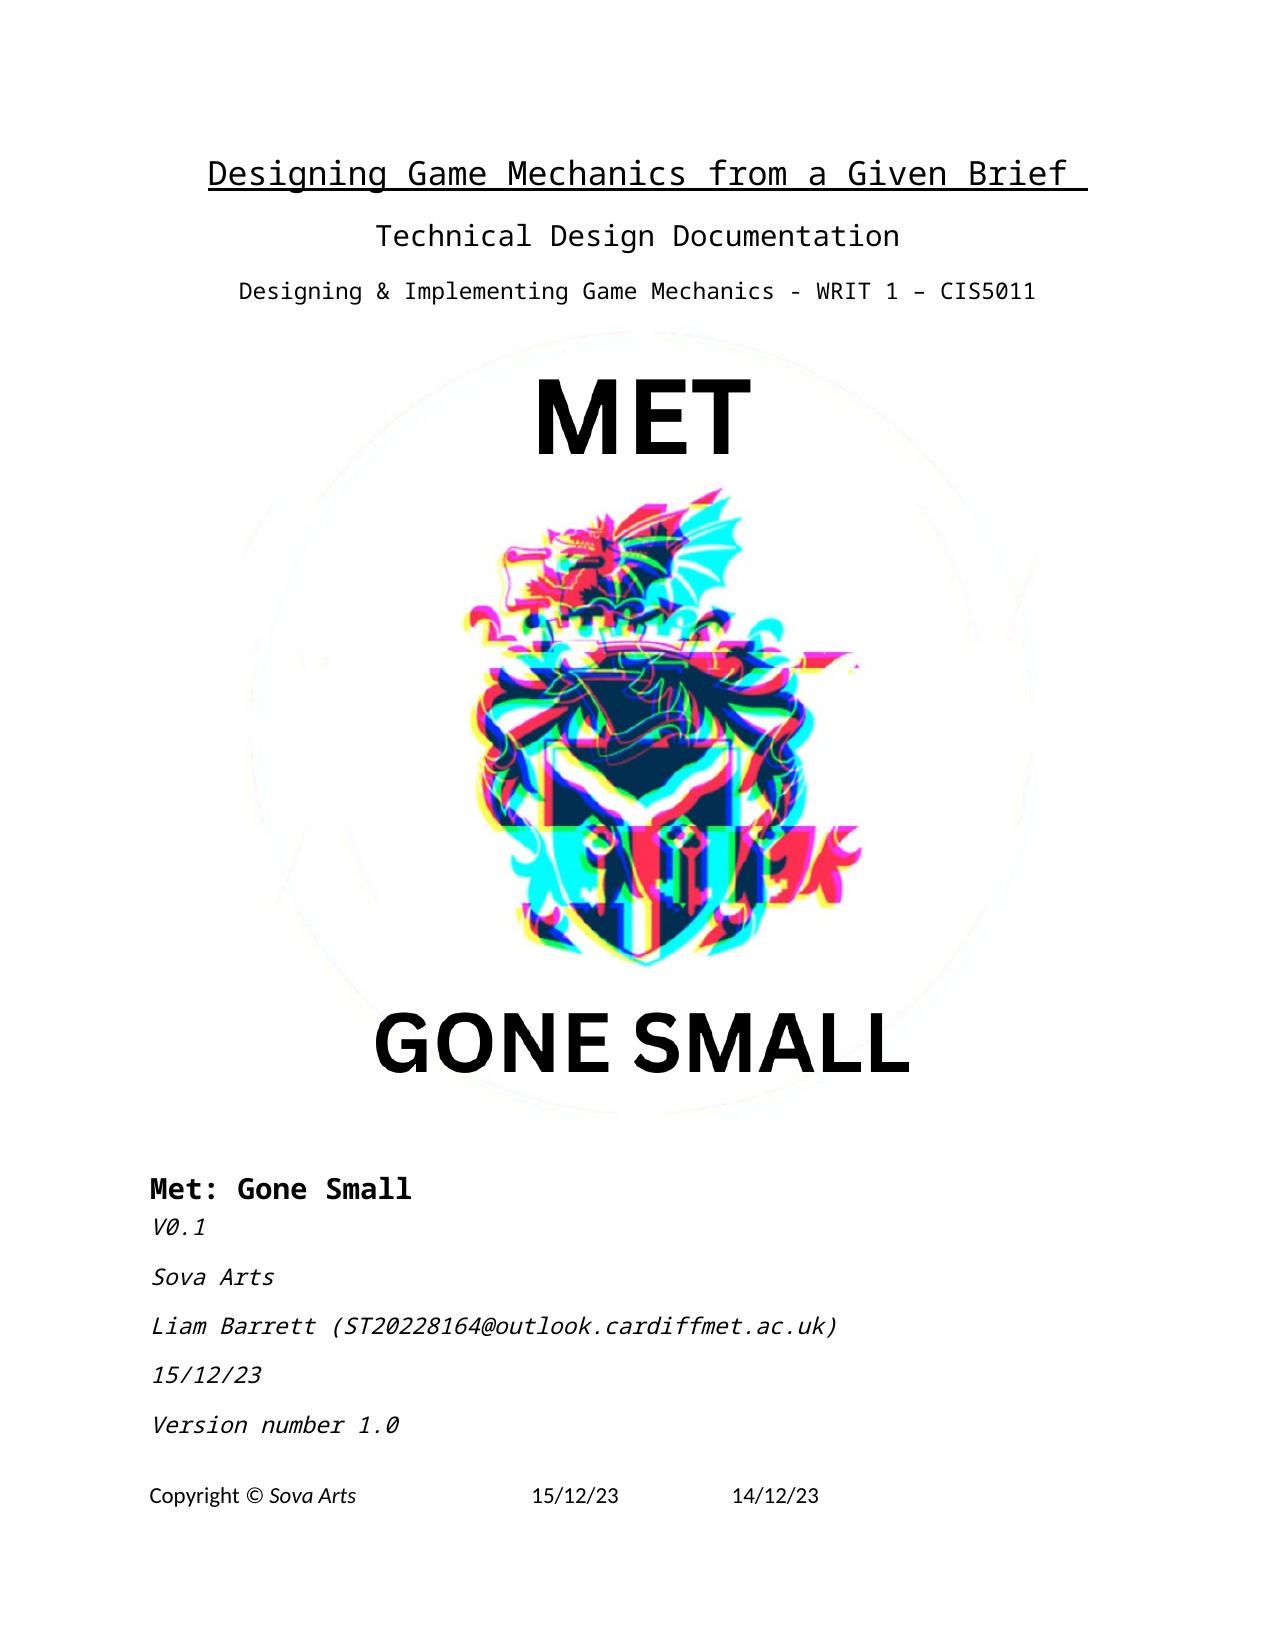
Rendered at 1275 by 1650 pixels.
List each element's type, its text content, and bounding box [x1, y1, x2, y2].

text Version number 1.0 [150, 1409, 1125, 1440]
subtitle Met: Gone Small [150, 1168, 1125, 1208]
text Designing Game Mechanics from a Given Brief [150, 150, 1125, 195]
text Sova Arts [150, 1261, 1125, 1292]
text Designing & Implementing Game Mechanics - WRIT 1 – CIS5011 [150, 275, 1125, 306]
text 15/12/23 [150, 1359, 1125, 1391]
text Technical Design Documentation [150, 216, 1125, 255]
picture [243, 325, 1038, 1120]
text V0.1 [150, 1211, 1125, 1242]
text Liam Barrett (ST20228164@outlook.cardiffmet.ac.uk) [150, 1310, 1125, 1341]
